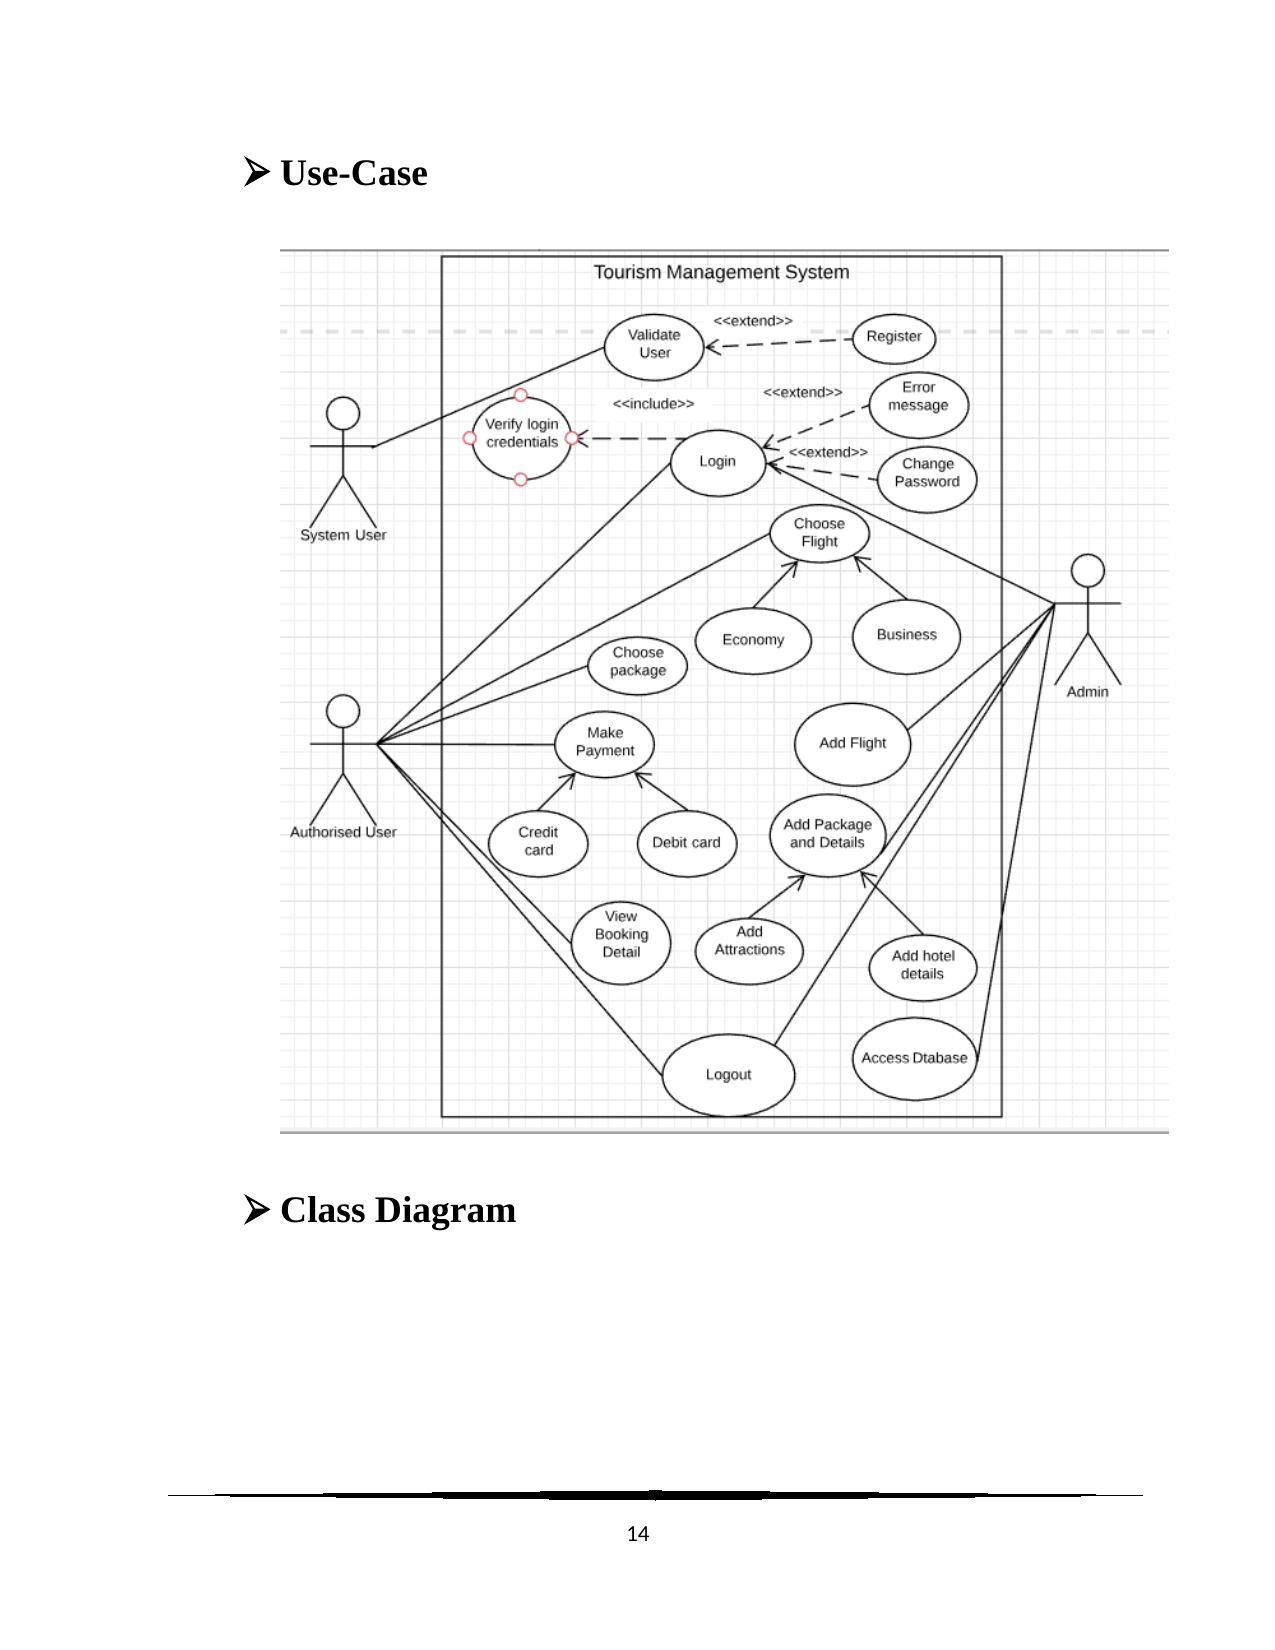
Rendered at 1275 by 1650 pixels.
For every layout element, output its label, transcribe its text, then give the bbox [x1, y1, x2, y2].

picture [280, 249, 1169, 1134]
list Use-Case [242, 150, 1125, 193]
list Class Diagram [242, 1188, 1125, 1231]
